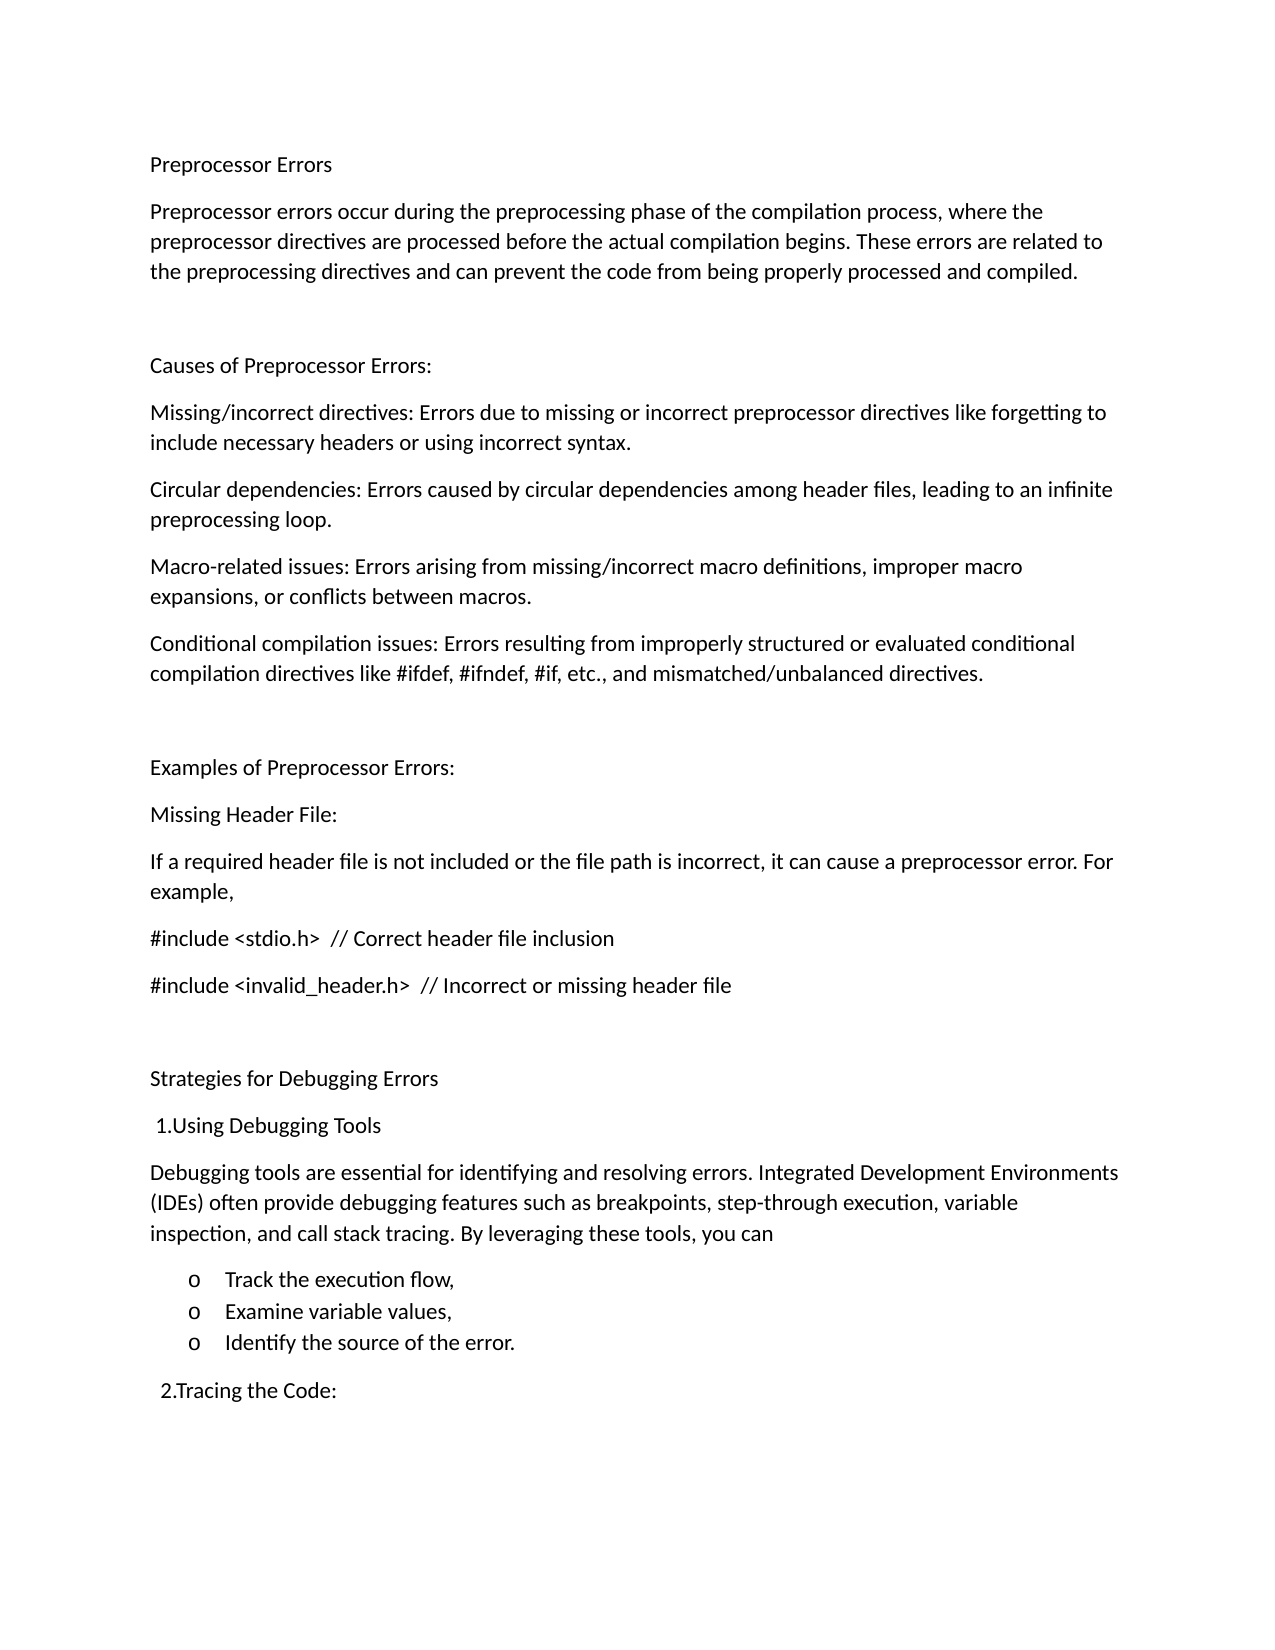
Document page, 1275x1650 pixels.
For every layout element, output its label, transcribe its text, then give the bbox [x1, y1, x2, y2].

text 1.Using Debugging Tools [150, 1111, 1125, 1139]
text Strategies for Debugging Errors [150, 1064, 1125, 1093]
text Debugging tools are essential for identifying and resolving errors. Integrated Development Environments (IDEs) often provide debugging features such as breakpoints, step-through execution, variable inspection, and call stack tracing. By leveraging these tools, you can [150, 1158, 1125, 1247]
text Circular dependencies: Errors caused by circular dependencies among header files, leading to an infinite preprocessing loop. [150, 475, 1125, 533]
list Identify the source of the error. [187, 1328, 1125, 1358]
text Preprocessor Errors [150, 150, 1125, 178]
list Examine variable values, [187, 1297, 1125, 1326]
text Missing Header File: [150, 800, 1125, 828]
text If a required header file is not included or the file path is incorrect, it can cause a preprocessor error. For example, [150, 847, 1125, 905]
text 2.Tracing the Code: [150, 1377, 1125, 1405]
text Macro-related issues: Errors arising from missing/incorrect macro definitions, improper macro expansions, or conflicts between macros. [150, 552, 1125, 610]
text #include <invalid_header.h> // Incorrect or missing header file [150, 971, 1125, 999]
text Causes of Preprocessor Errors: [150, 351, 1125, 379]
text Conditional compilation issues: Errors resulting from improperly structured or evaluated conditional compilation directives like #ifdef, #ifndef, #if, etc., and mismatched/unbalanced directives. [150, 629, 1125, 687]
text #include <stdio.h> // Correct header file inclusion [150, 924, 1125, 952]
list Track the execution flow, [187, 1266, 1125, 1295]
text Examples of Preprocessor Errors: [150, 753, 1125, 781]
text Preprocessor errors occur during the preprocessing phase of the compilation process, where the preprocessor directives are processed before the actual compilation begins. These errors are related to the preprocessing directives and can prevent the code from being properly processed and compiled. [150, 197, 1125, 285]
text Missing/incorrect directives: Errors due to missing or incorrect preprocessor directives like forgetting to include necessary headers or using incorrect syntax. [150, 398, 1125, 456]
